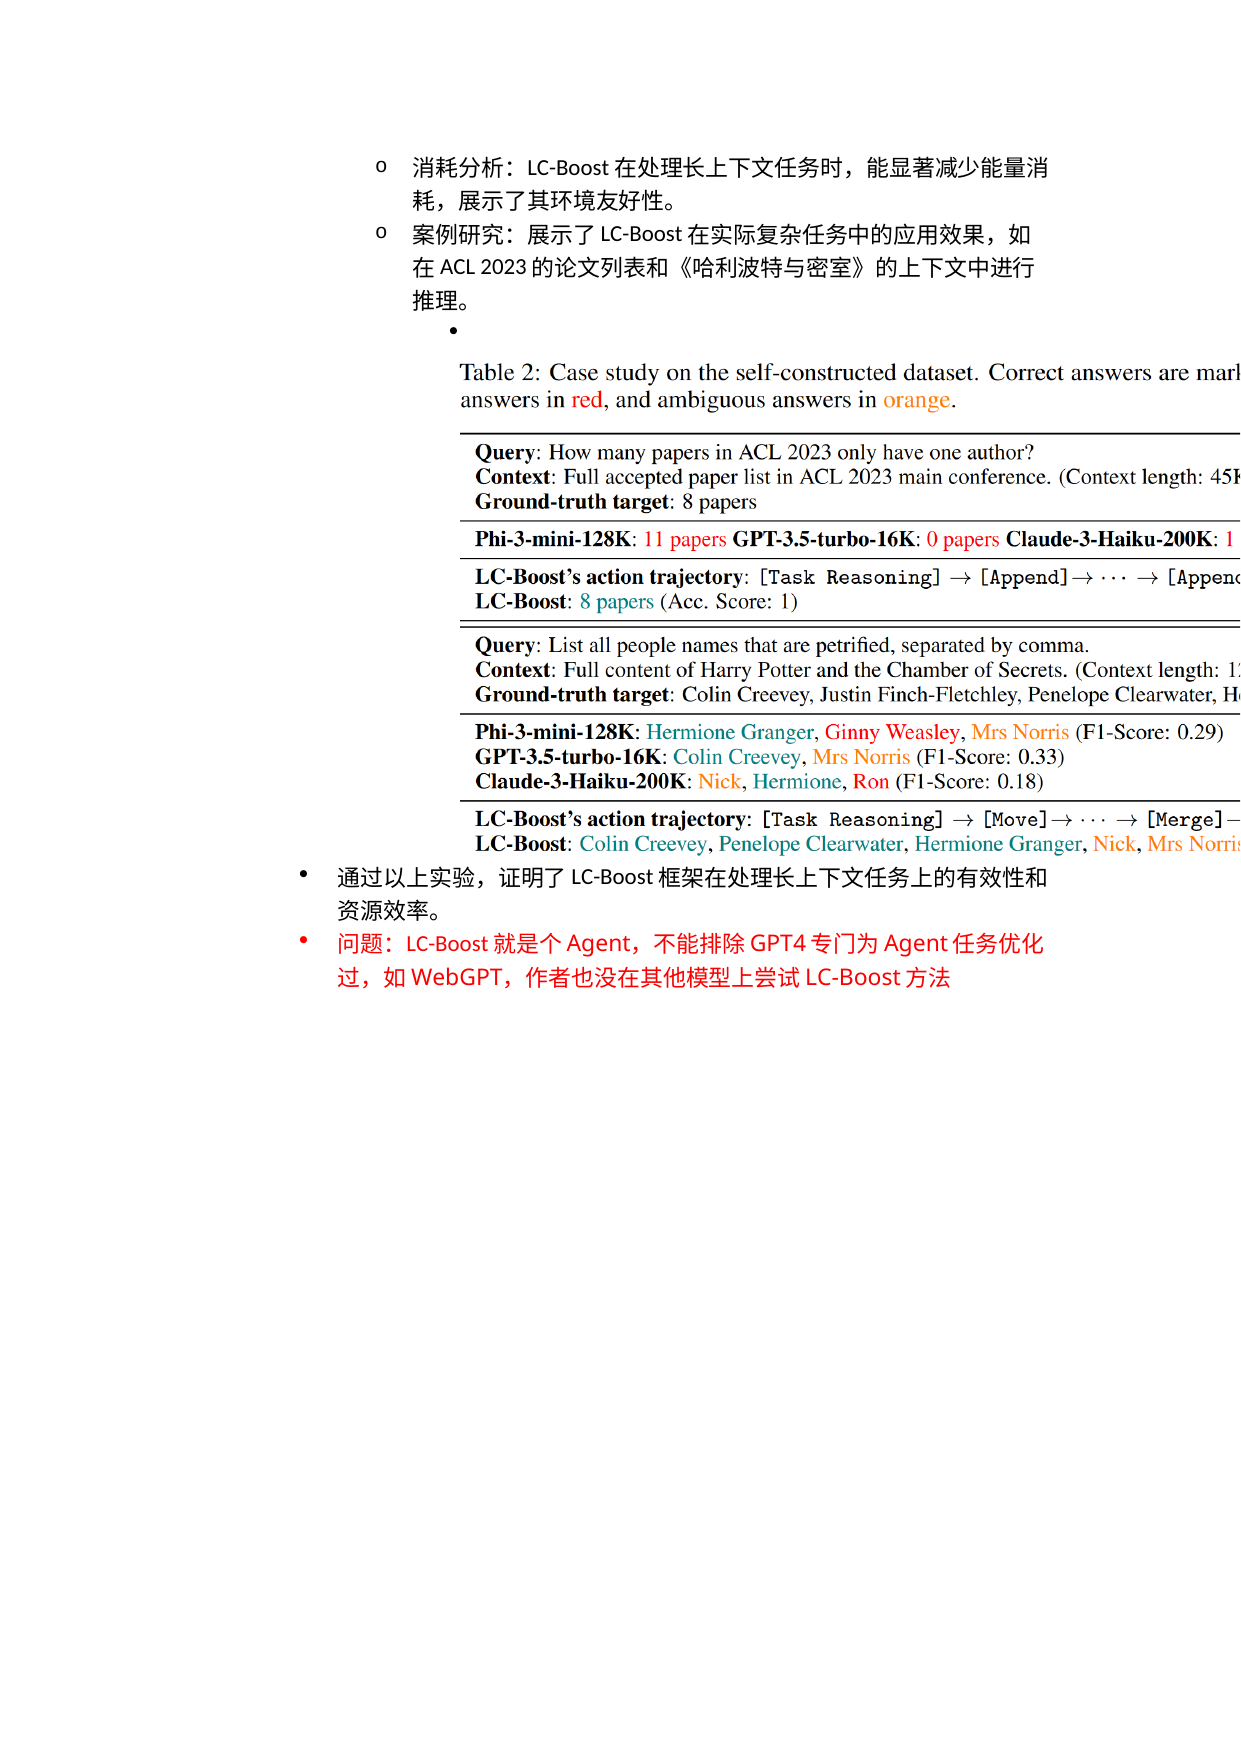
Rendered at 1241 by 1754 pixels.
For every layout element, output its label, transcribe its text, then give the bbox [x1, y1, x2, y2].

list 问题：LC-Boost就是个Agent，不能排除GPT4专门为Agent任务优化过，如WebGPT，作者也没在其他模型上尝试LC-Boost方法 [300, 926, 1053, 993]
list 通过以上实验，证明了LC-Boost框架在处理长上下文任务上的有效性和资源效率。 [300, 859, 1053, 926]
picture [450, 350, 1241, 860]
list 案例研究：展示了LC-Boost在实际复杂任务中的应用效果，如在ACL 2023的论文列表和《哈利波特与密室》的上下文中进行推理。 [375, 216, 1053, 316]
list 消耗分析：LC-Boost在处理长上下文任务时，能显著减少能量消耗，展示了其环境友好性。 [375, 150, 1053, 216]
